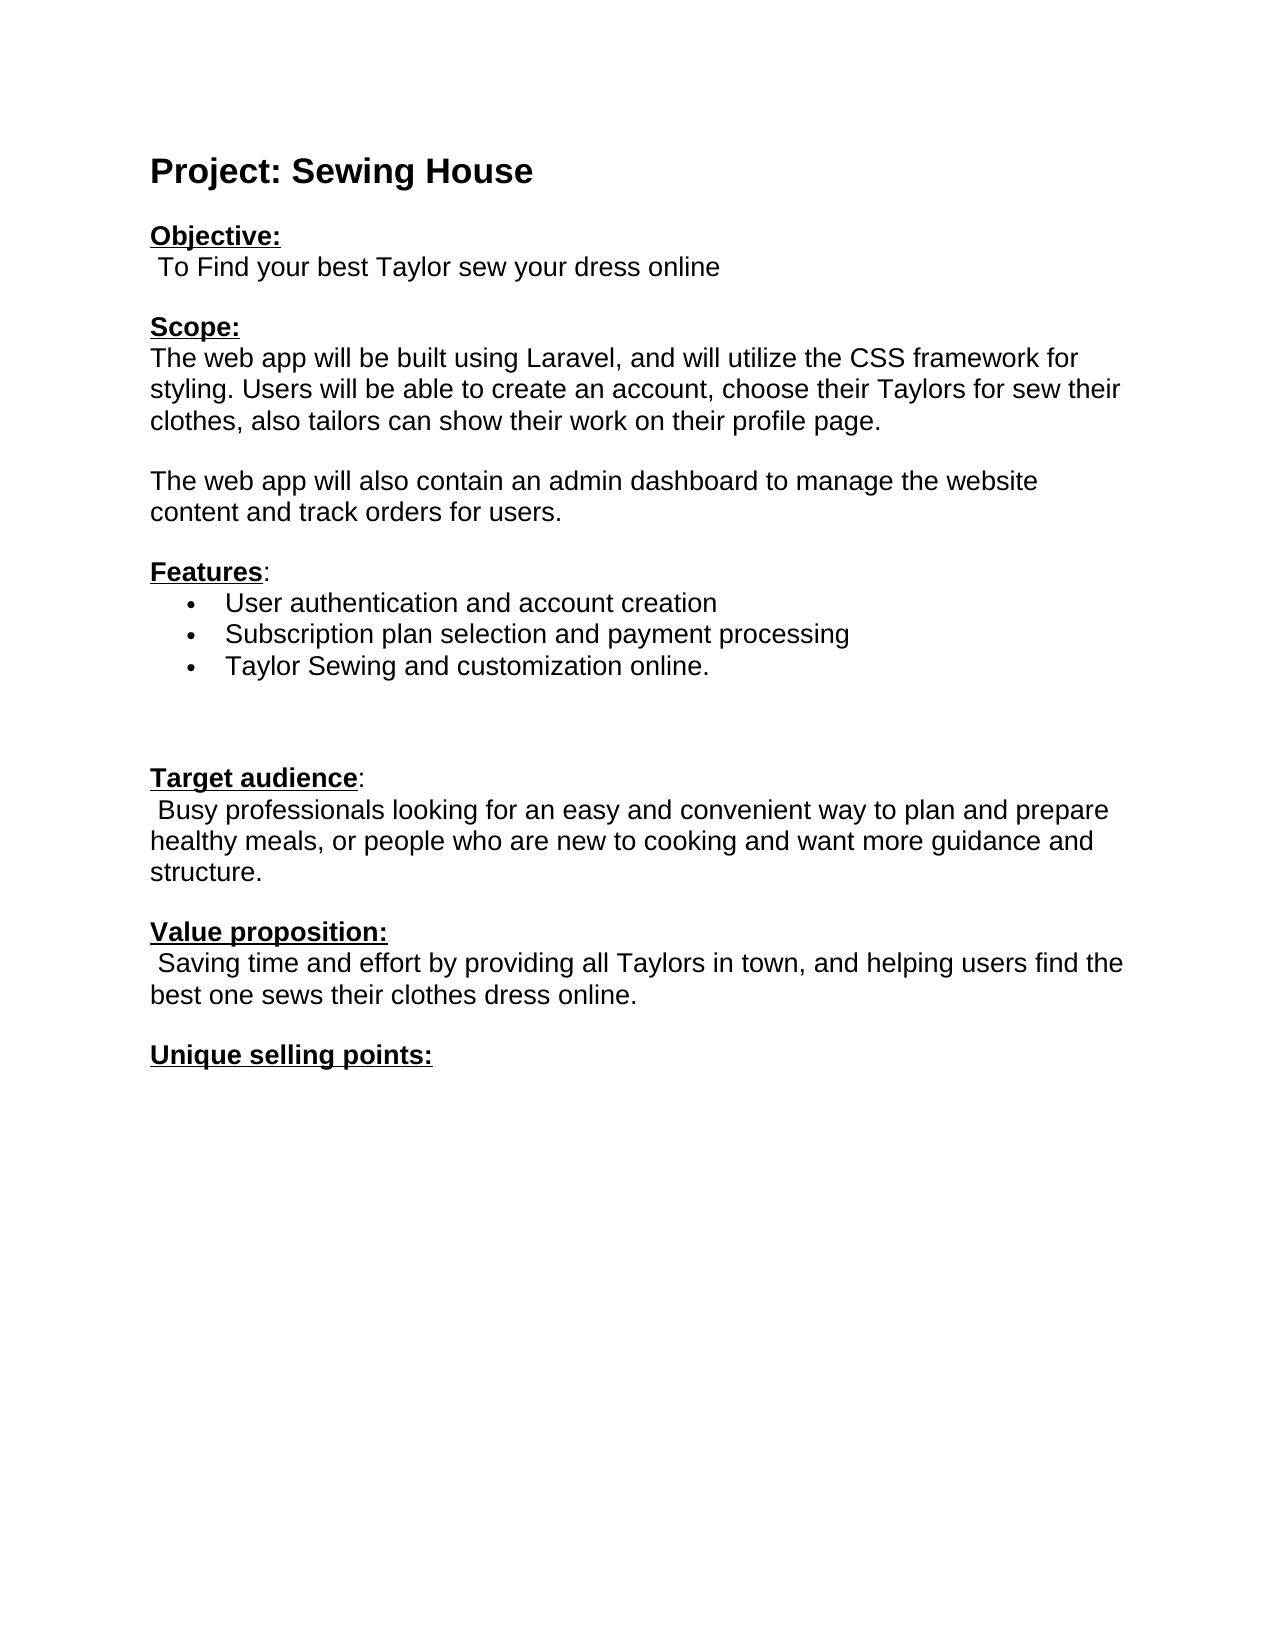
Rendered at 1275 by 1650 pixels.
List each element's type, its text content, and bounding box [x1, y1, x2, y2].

text The web app will also contain an admin dashboard to manage the website content and track orders for users. [150, 464, 1125, 527]
list Taylor Sewing and customization online. [187, 649, 1125, 681]
list Subscription plan selection and payment processing [187, 618, 1125, 649]
text Target audience: [150, 762, 1125, 794]
text Value proposition: [150, 916, 1125, 947]
list User authentication and account creation [187, 587, 1125, 618]
text The web app will be built using Laravel, and will utilize the CSS framework for styling. Users will be able to create an account, choose their Taylors for sew their clothes, also tailors can show their work on their profile page. [150, 342, 1125, 436]
text Features: [150, 556, 1125, 587]
text Scope: [150, 311, 1125, 342]
text Unique selling points: [150, 1039, 1125, 1070]
text To Find your best Taylor sew your dress online [150, 251, 1125, 282]
text Saving time and effort by providing all Taylors in town, and helping users find the best one sews their clothes dress online. [150, 947, 1125, 1010]
text Busy professionals looking for an easy and convenient way to plan and prepare healthy meals, or people who are new to cooking and want more guidance and structure. [150, 794, 1125, 887]
text Objective: [150, 219, 1125, 251]
text Project: Sewing House [150, 150, 1125, 191]
